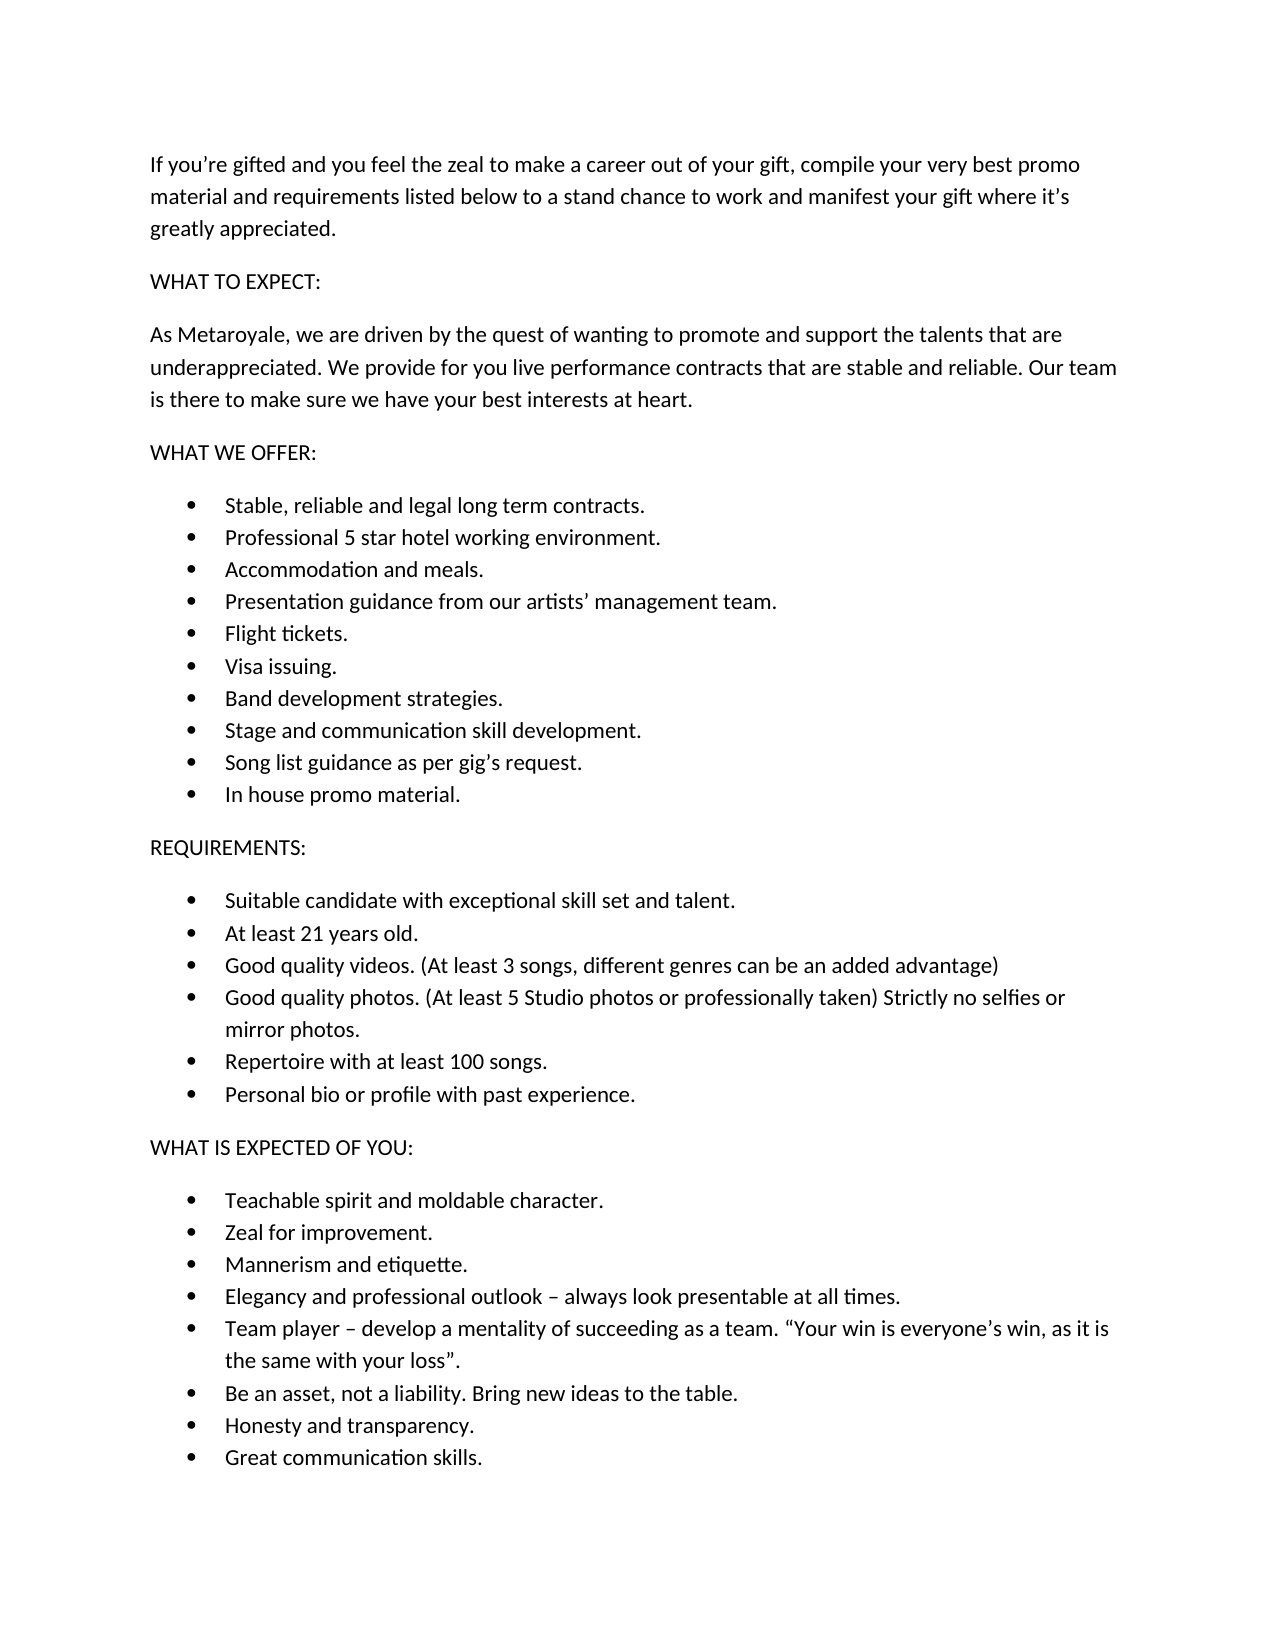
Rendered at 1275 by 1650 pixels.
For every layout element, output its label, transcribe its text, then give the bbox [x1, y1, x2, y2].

text If you’re gifted and you feel the zeal to make a career out of your gift, compile your very best promo material and requirements listed below to a stand chance to work and manifest your gift where it’s greatly appreciated. [150, 150, 1125, 242]
text WHAT IS EXPECTED OF YOU: [150, 1133, 1125, 1161]
list Presentation guidance from our artists’ management team. [187, 587, 1125, 615]
list Stable, reliable and legal long term contracts. [187, 491, 1125, 519]
list Good quality photos. (At least 5 Studio photos or professionally taken) Strictly no selfies or mirror photos. [187, 983, 1125, 1043]
text REQUIREMENTS: [150, 833, 1125, 862]
list Professional 5 star hotel working environment. [187, 523, 1125, 551]
list Visa issuing. [187, 652, 1125, 680]
list Teachable spirit and moldable character. [187, 1186, 1125, 1214]
list Zeal for improvement. [187, 1218, 1125, 1246]
list Accommodation and meals. [187, 555, 1125, 583]
list Team player – develop a mentality of succeeding as a team. “Your win is everyone’s win, as it is the same with your loss”. [187, 1314, 1125, 1375]
text As Metaroyale, we are driven by the quest of wanting to promote and support the talents that are underappreciated. We provide for you live performance contracts that are stable and reliable. Our team is there to make sure we have your best interests at heart. [150, 320, 1125, 413]
list Repertoire with at least 100 songs. [187, 1047, 1125, 1076]
list Flight tickets. [187, 619, 1125, 648]
list Great communication skills. [187, 1443, 1125, 1471]
text WHAT WE OFFER: [150, 438, 1125, 466]
list Honesty and transparency. [187, 1411, 1125, 1439]
list Be an asset, not a liability. Bring new ideas to the table. [187, 1379, 1125, 1407]
text WHAT TO EXPECT: [150, 267, 1125, 295]
list Elegancy and professional outlook – always look presentable at all times. [187, 1282, 1125, 1310]
list Song list guidance as per gig’s request. [187, 748, 1125, 776]
list Mannerism and etiquette. [187, 1250, 1125, 1278]
list Suitable candidate with exceptional skill set and talent. [187, 887, 1125, 914]
list Band development strategies. [187, 684, 1125, 712]
list At least 21 years old. [187, 919, 1125, 947]
list Good quality videos. (At least 3 songs, different genres can be an added advantage) [187, 951, 1125, 979]
list Personal bio or profile with past experience. [187, 1080, 1125, 1108]
list Stage and communication skill development. [187, 716, 1125, 744]
list In house promo material. [187, 781, 1125, 808]
